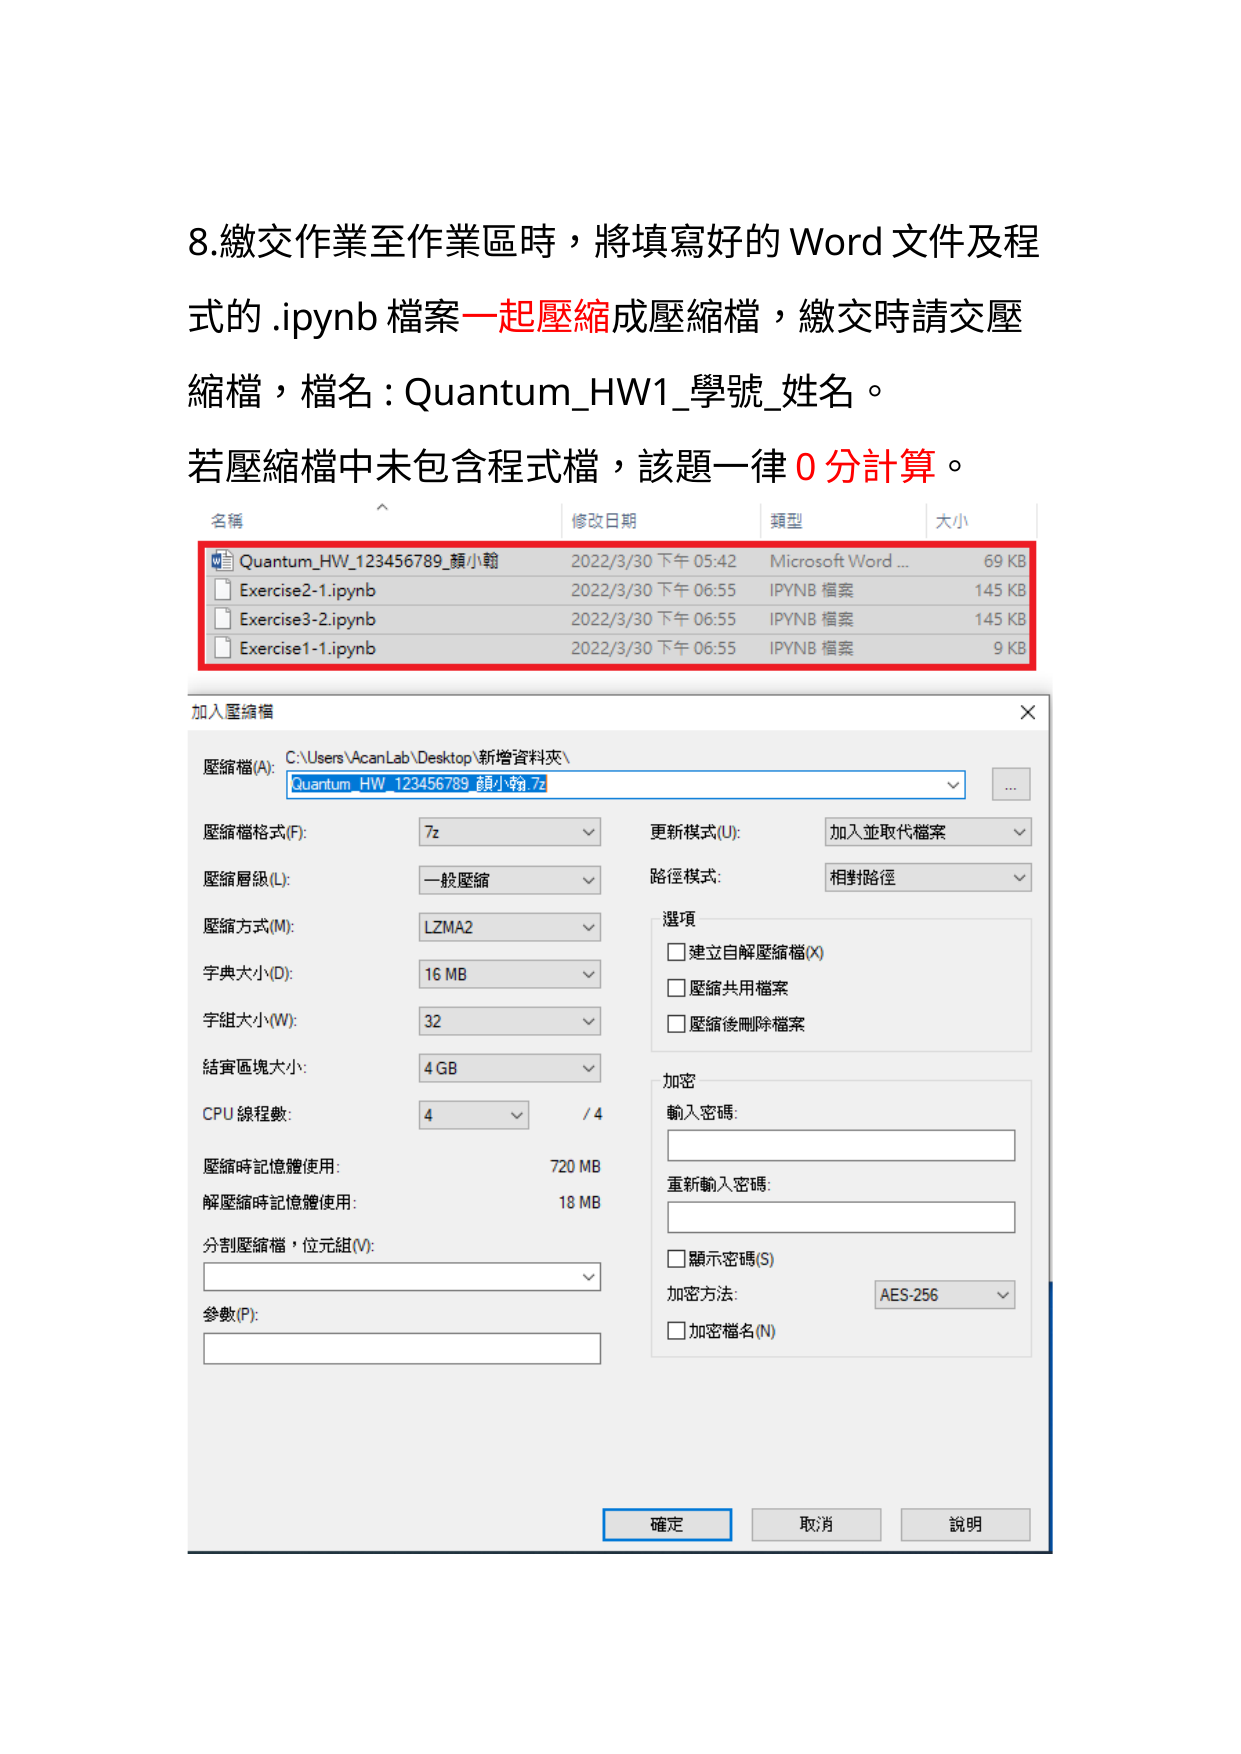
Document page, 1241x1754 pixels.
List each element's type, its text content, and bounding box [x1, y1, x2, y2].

text 8.繳交作業至作業區時，將填寫好的Word文件及程式的 .ipynb檔案一起壓縮成壓縮檔，繳交時請交壓縮檔，檔名 : Quantum_HW1_學號_姓名。 [187, 202, 1053, 427]
text 若壓縮檔中未包含程式檔，該題一律0分計算。 [187, 427, 1053, 502]
picture [187, 502, 1053, 1554]
